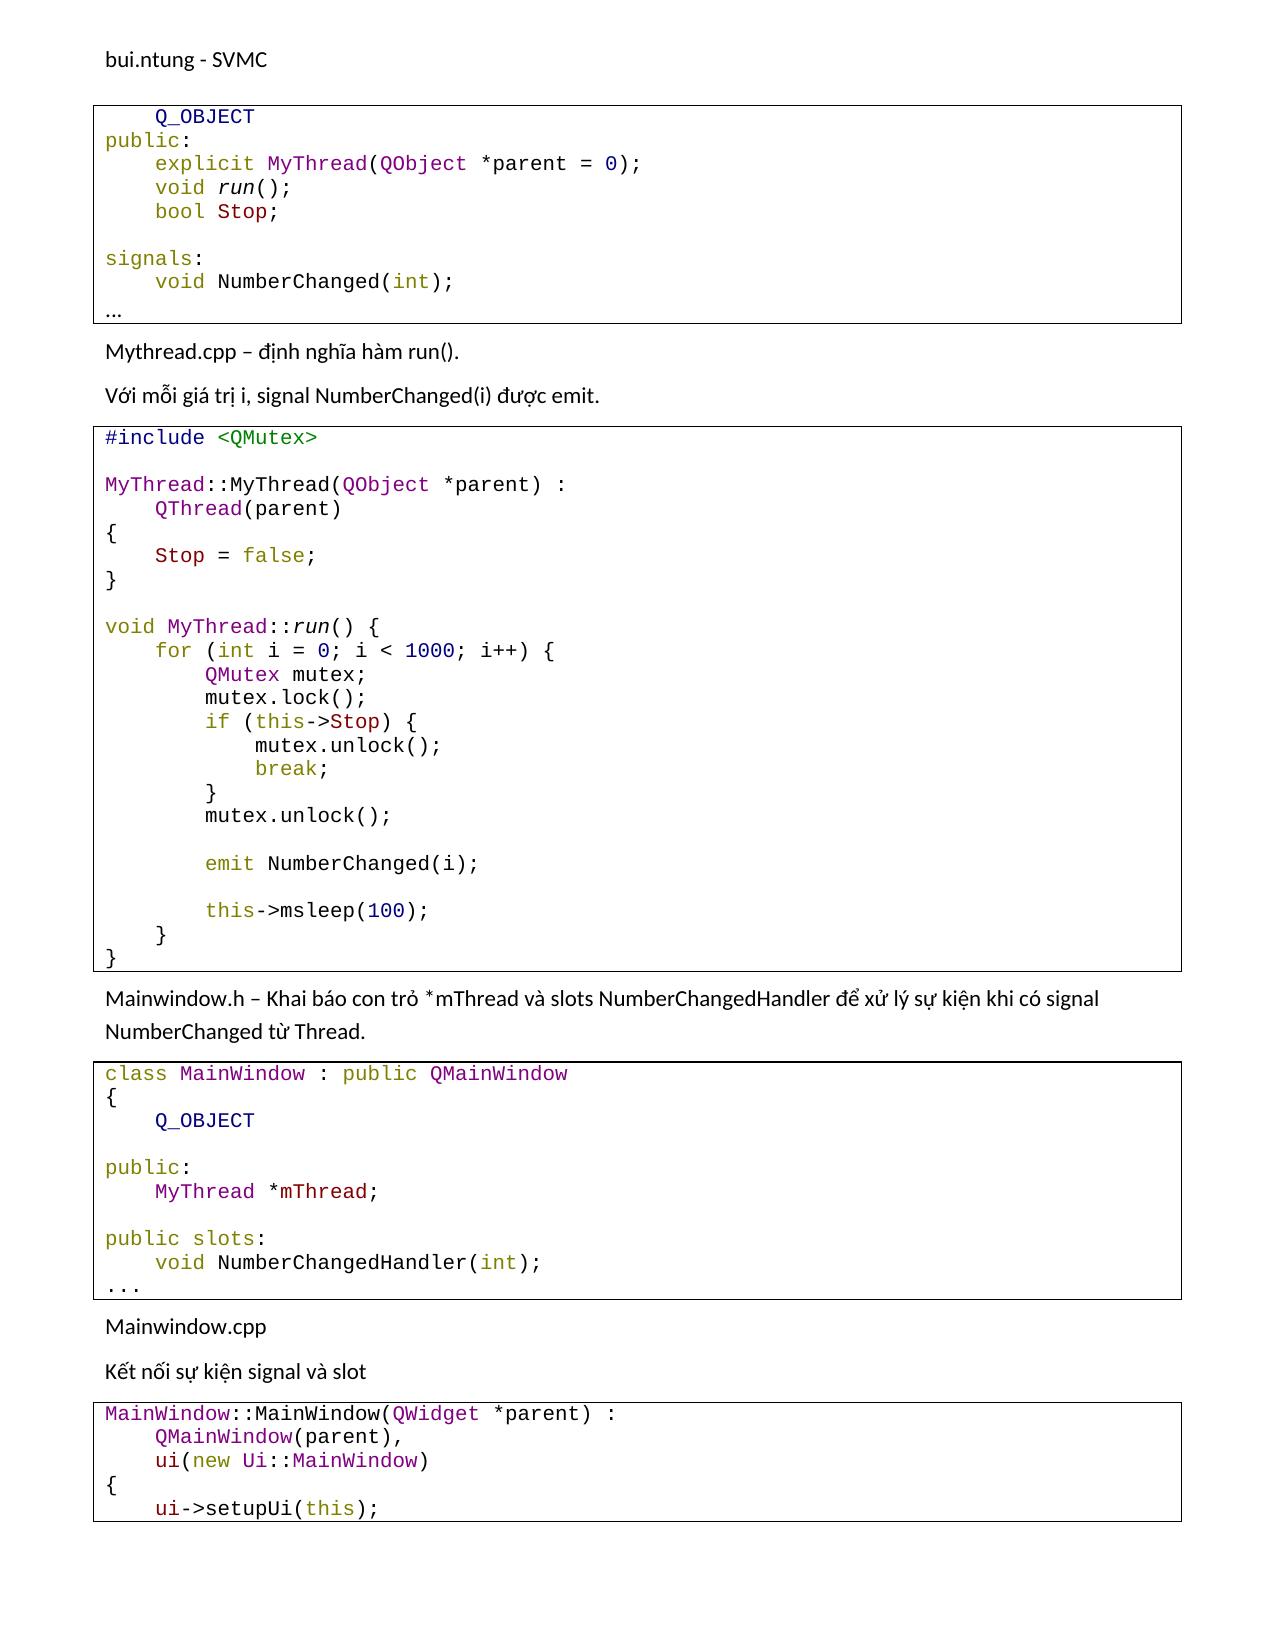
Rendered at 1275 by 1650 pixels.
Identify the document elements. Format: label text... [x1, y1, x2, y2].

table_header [94, 106, 1181, 323]
text Với mỗi giá trị i, signal NumberChanged(i) được emit. [105, 381, 1170, 409]
table_header class MainWindow : public QMainWindow { Q_OBJECT public: MyThread *mThread; public slots: void NumberChangedHandler(int); ... [94, 1063, 1181, 1299]
text Mainwindow.h – Khai báo con trỏ *mThread và slots NumberChangedHandler để xử lý sự kiện khi có signal NumberChanged từ Thread. [105, 984, 1170, 1045]
table_header #include <QMutex> MyThread::MyThread(QObject *parent) : QThread(parent) { Stop = false; } void MyThread::run() { for (int i = 0; i < 1000; i++) { QMutex mutex; mutex.lock(); if (this->Stop) { mutex.unlock(); break; } mutex.unlock(); emit NumberChanged(i); this->msleep(100); } } [94, 427, 1181, 971]
text Kết nối sự kiện signal và slot [105, 1357, 1170, 1385]
text Mainwindow.cpp [105, 1312, 1170, 1341]
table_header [94, 1403, 1181, 1521]
text Mythread.cpp – định nghĩa hàm run(). [105, 337, 1170, 365]
